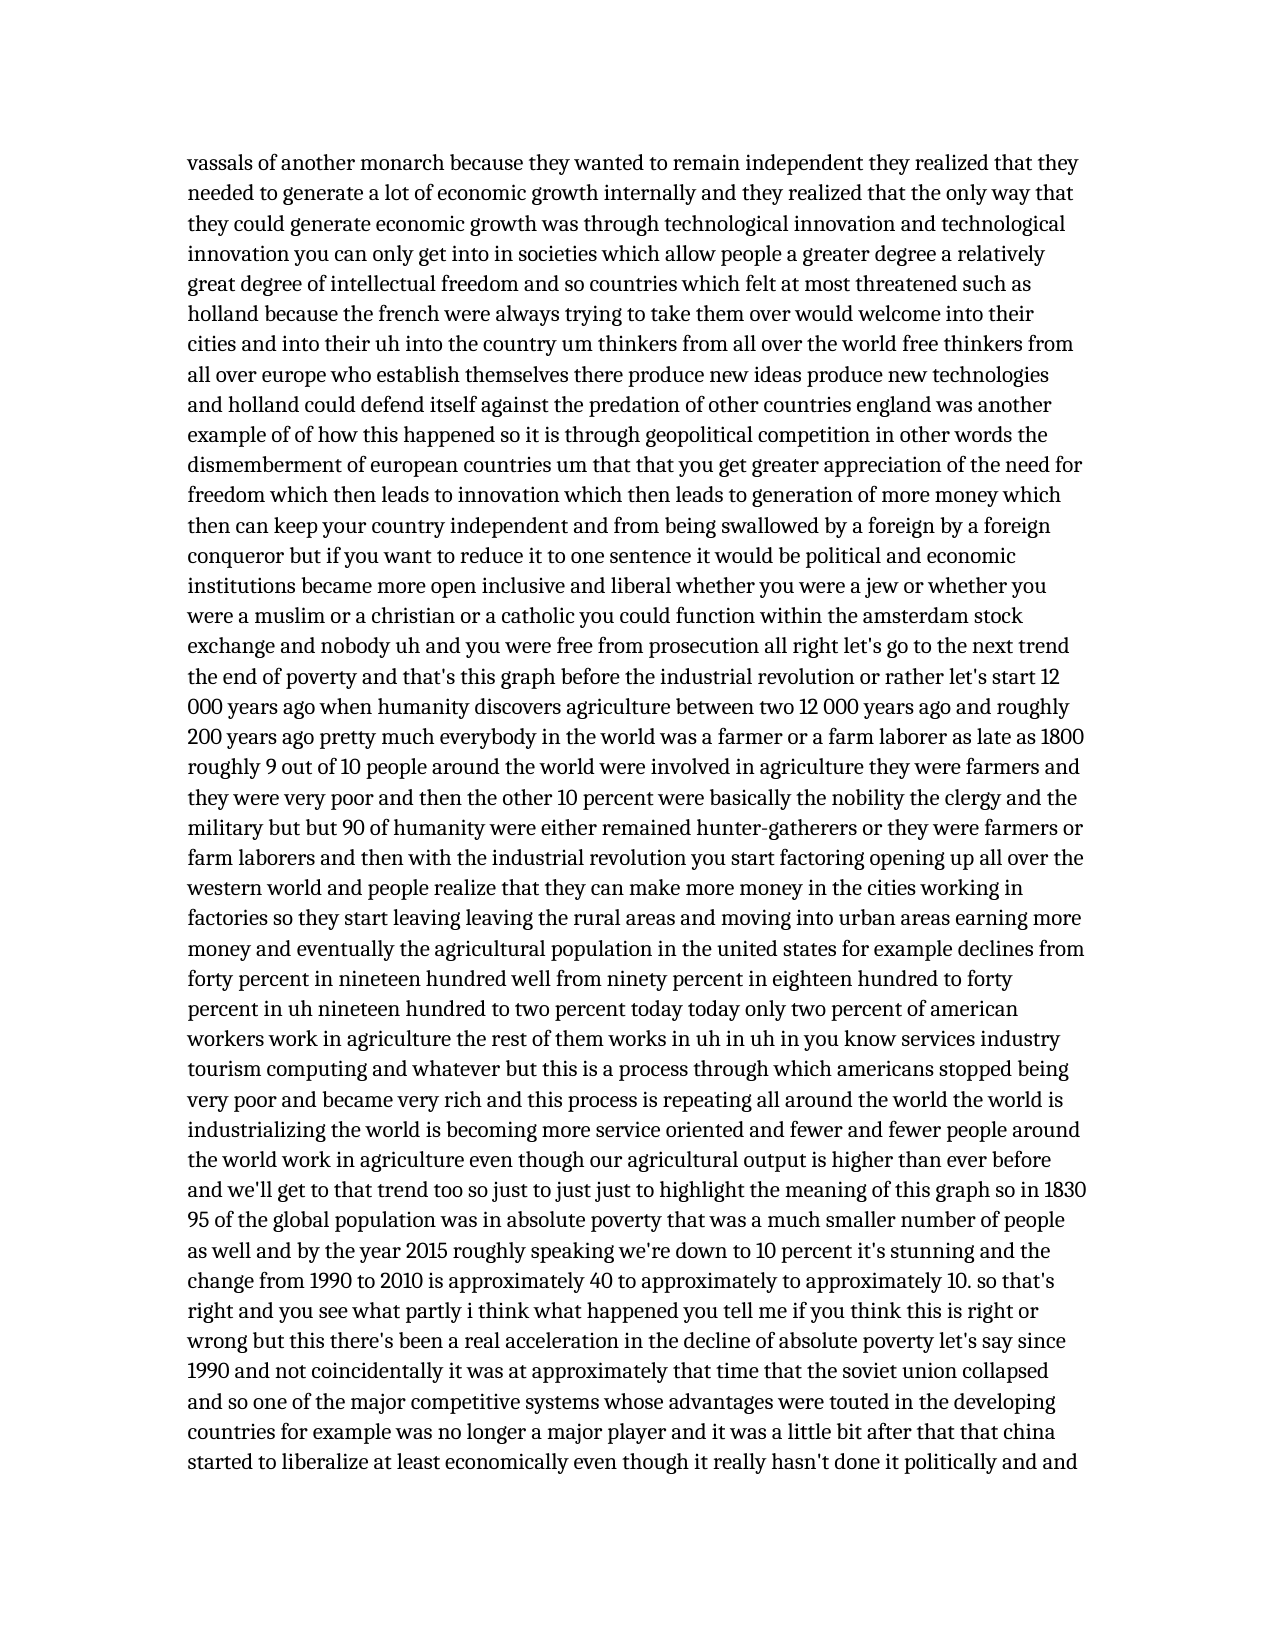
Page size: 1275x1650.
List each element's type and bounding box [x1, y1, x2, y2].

text [187, 150, 1087, 1475]
